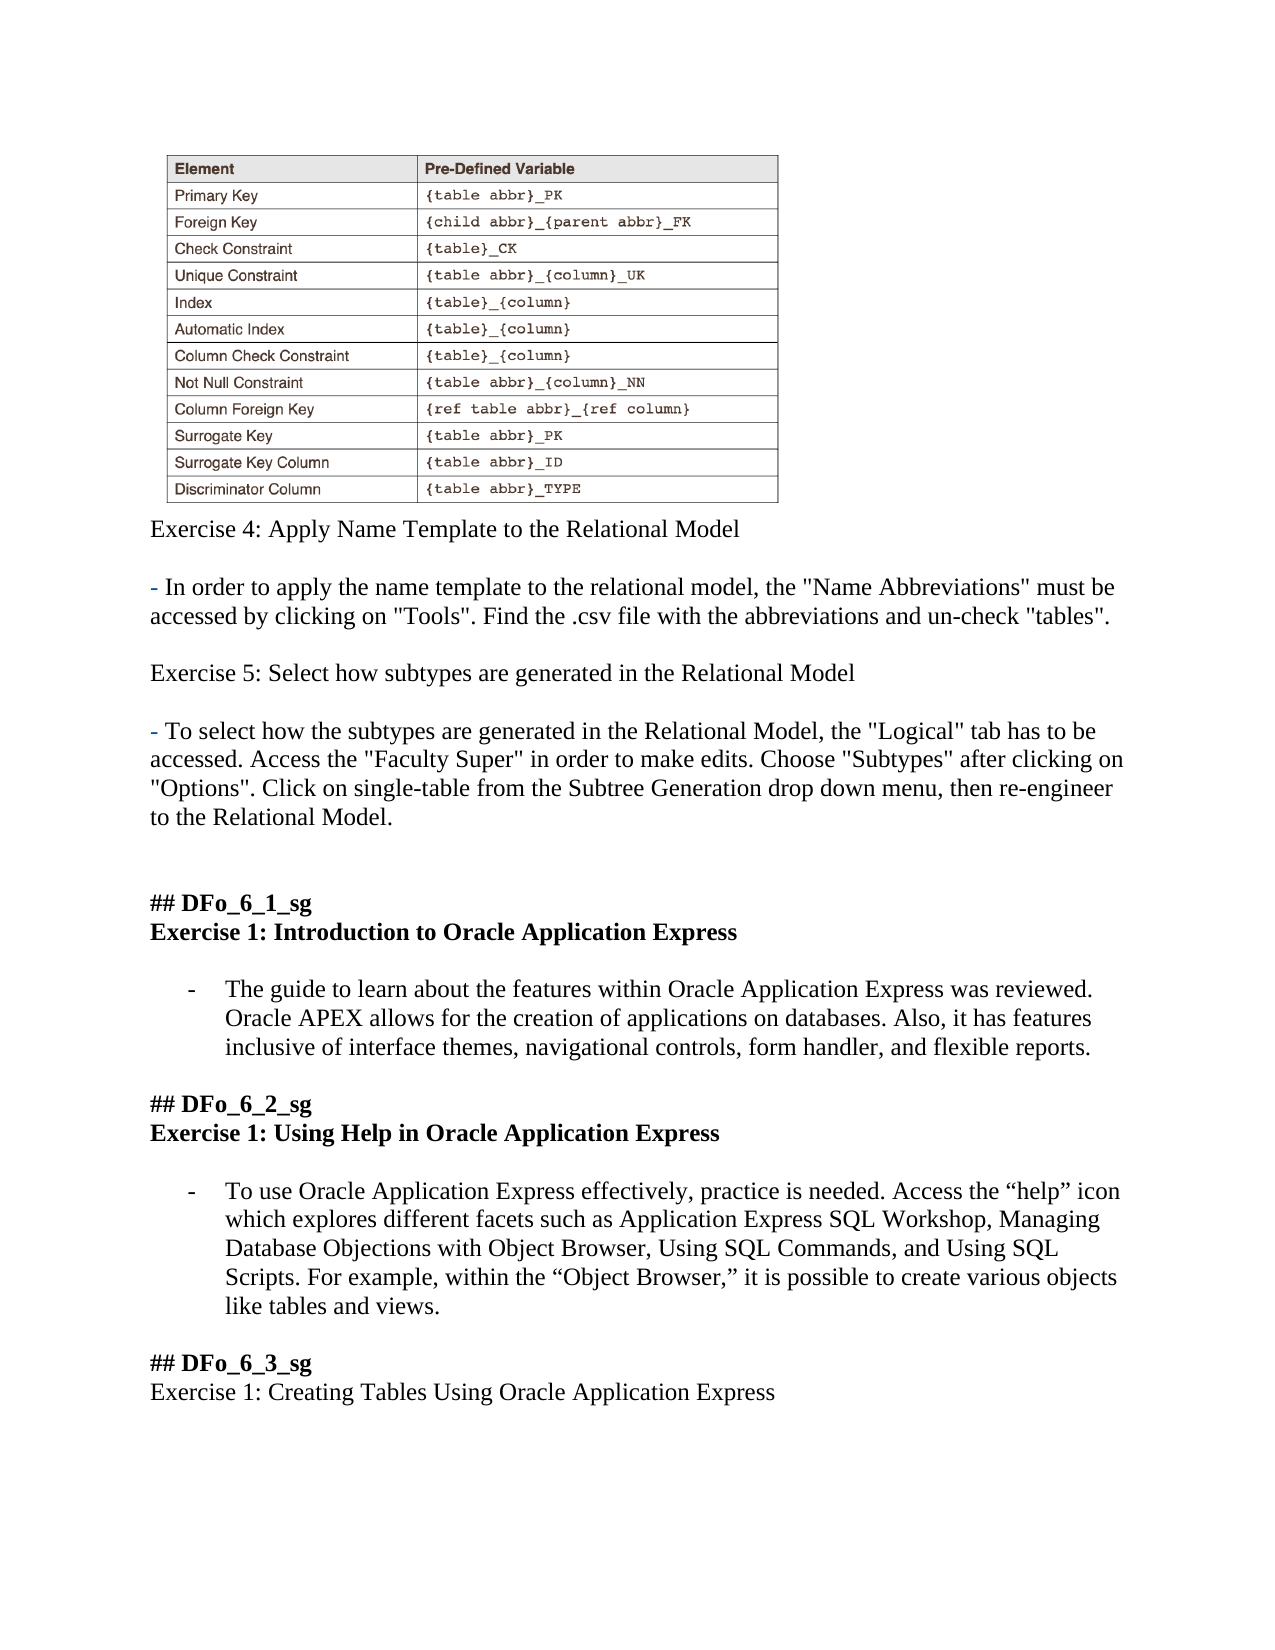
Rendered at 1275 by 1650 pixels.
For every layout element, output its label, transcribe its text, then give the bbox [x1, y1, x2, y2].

text Exercise 1: Creating Tables Using Oracle Application Express [150, 1377, 1125, 1406]
text - To select how the subtypes are generated in the Relational Model, the "Logical" tab has to be accessed. Access the "Faculty Super" in order to make edits. Choose "Subtypes" after clicking on "Options". Click on single-table from the Subtree Generation drop down menu, then re-engineer to the Relational Model. [150, 716, 1125, 831]
text Exercise 4: Apply Name Template to the Relational Model [150, 514, 1125, 543]
text ## DFo_6_1_sg [150, 888, 1125, 917]
text Exercise 1: Introduction to Oracle Application Express [150, 917, 1125, 946]
picture [150, 150, 792, 515]
text Exercise 5: Select how subtypes are generated in the Relational Model [150, 658, 1125, 687]
text ## DFo_6_2_sg [150, 1089, 1125, 1118]
text ## DFo_6_3_sg [150, 1348, 1125, 1377]
text - In order to apply the name template to the relational model, the "Name Abbreviations" must be accessed by clicking on "Tools". Find the .csv file with the abbreviations and un-check "tables". [150, 572, 1125, 629]
list The guide to learn about the features within Oracle Application Express was reviewed. Oracle APEX allows for the creation of applications on databases. Also, it has features inclusive of interface themes, navigational controls, form handler, and flexible reports. [187, 974, 1125, 1061]
text Exercise 1: Using Help in Oracle Application Express [150, 1118, 1125, 1147]
list To use Oracle Application Express effectively, practice is needed. Access the “help” icon which explores different facets such as Application Express SQL Workshop, Managing Database Objections with Object Browser, Using SQL Commands, and Using SQL Scripts. For example, within the “Object Browser,” it is possible to create various objects like tables and views. [187, 1176, 1125, 1319]
